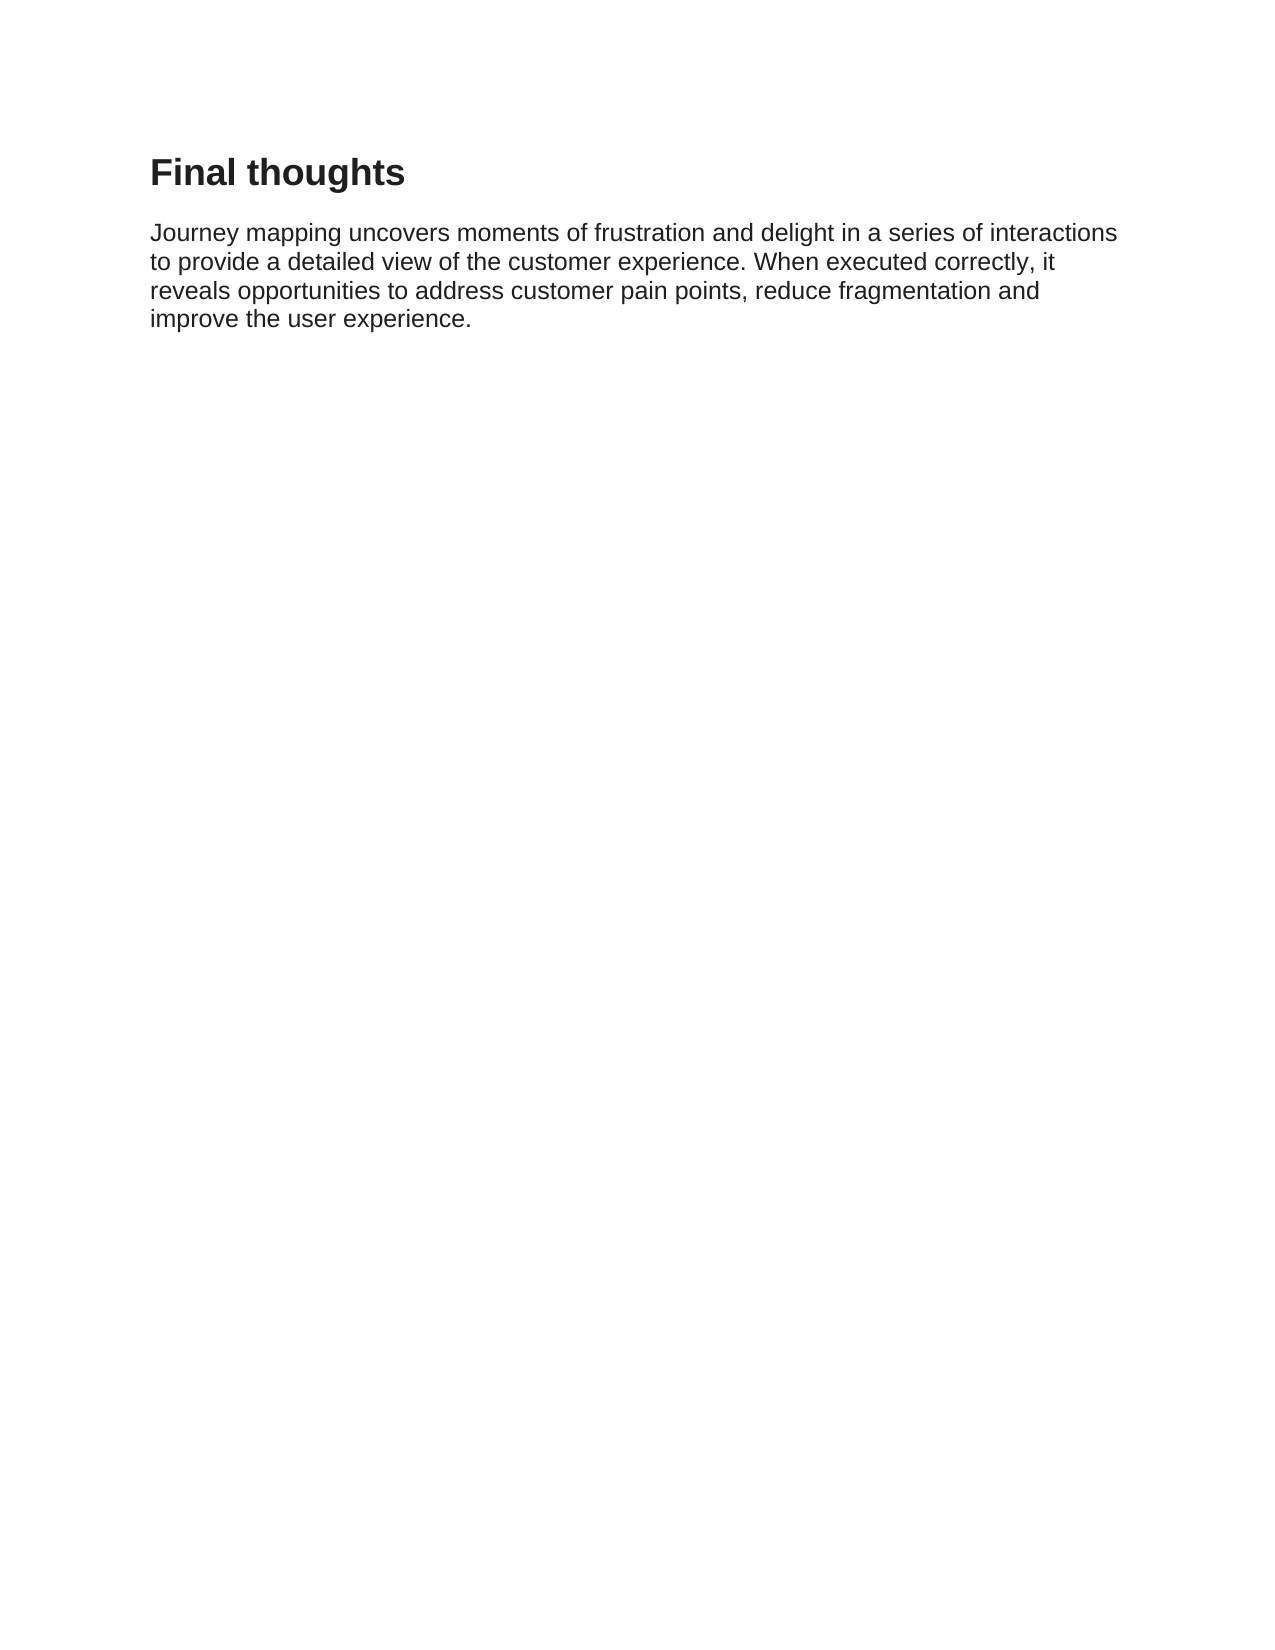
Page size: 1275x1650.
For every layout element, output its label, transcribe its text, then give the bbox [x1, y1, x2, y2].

text Journey mapping uncovers moments of frustration and delight in a series of interactions to provide a detailed view of the customer experience. When executed correctly, it reveals opportunities to address customer pain points, reduce fragmentation and improve the user experience. [150, 218, 1125, 333]
text Final thoughts [150, 150, 1125, 193]
